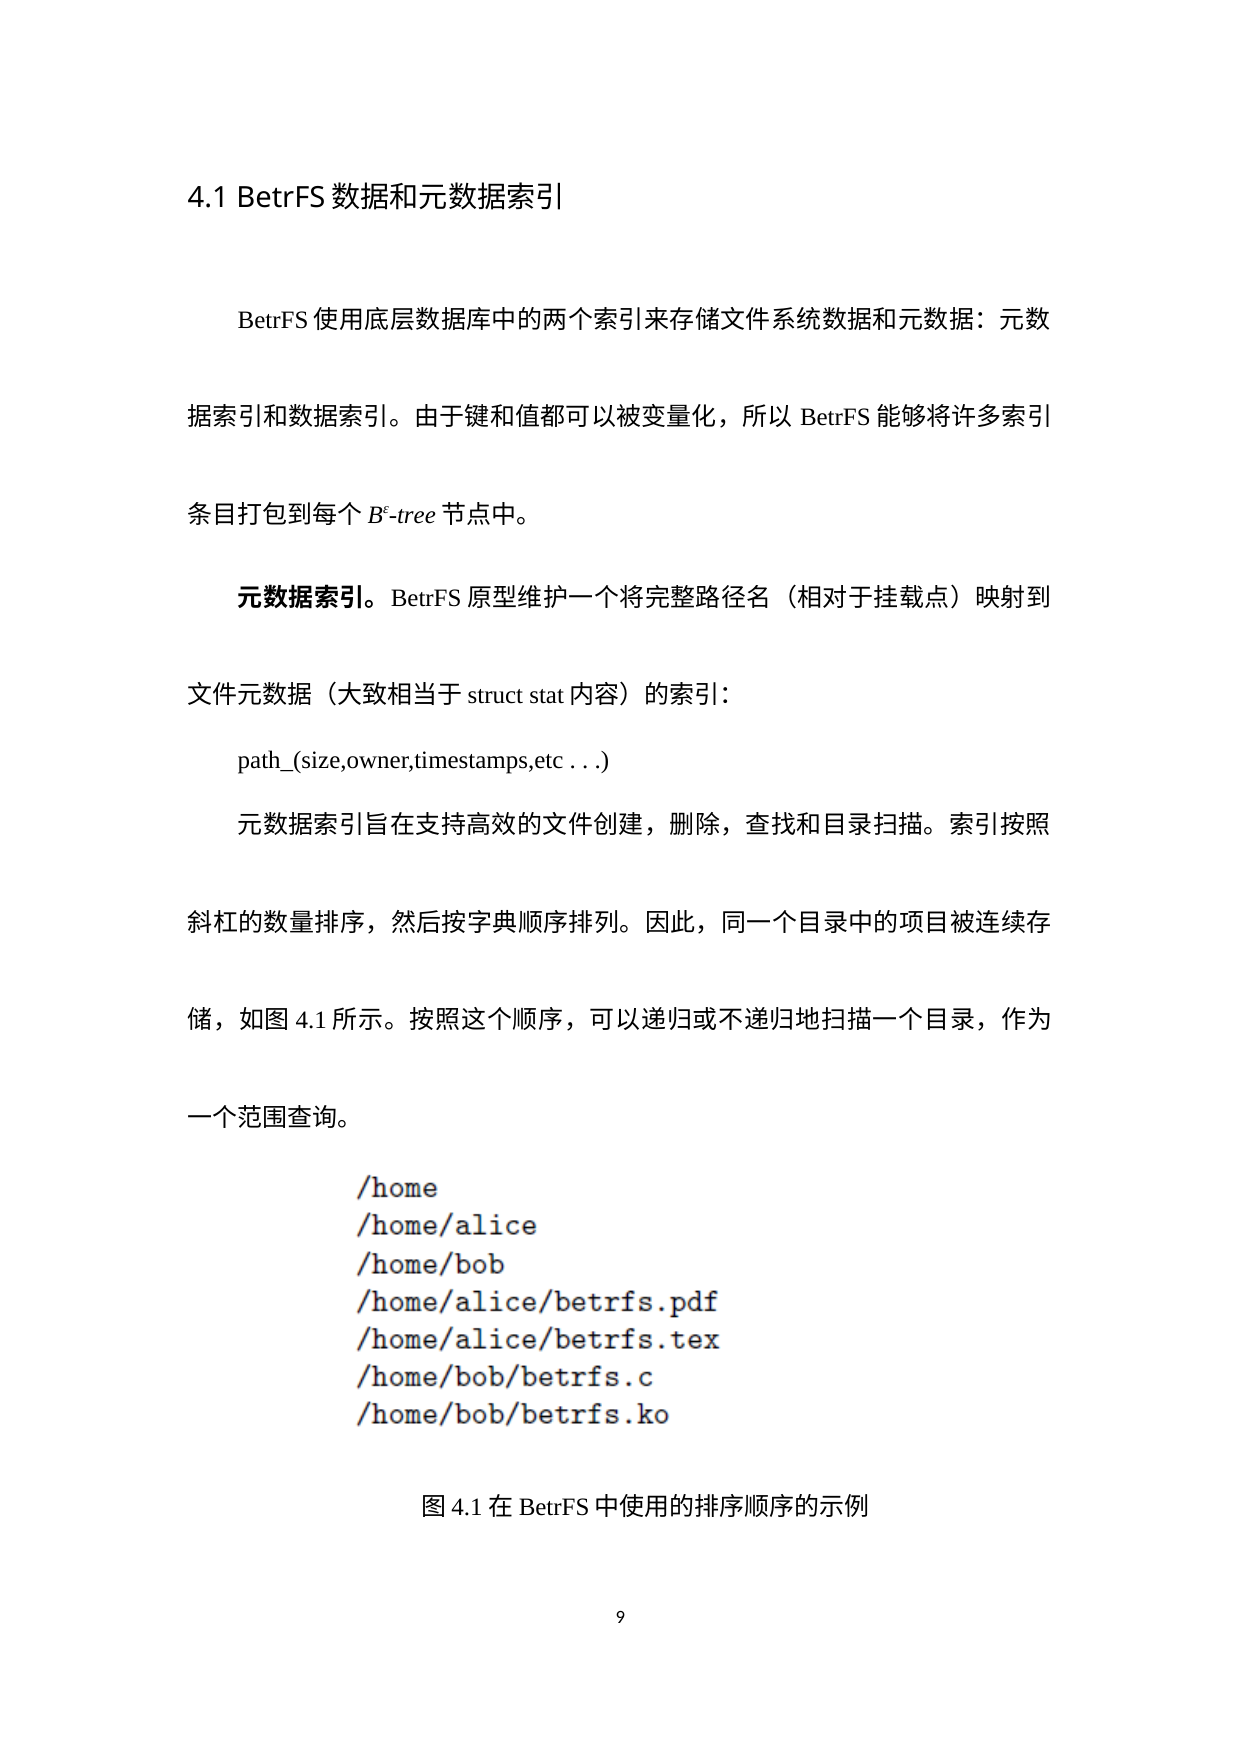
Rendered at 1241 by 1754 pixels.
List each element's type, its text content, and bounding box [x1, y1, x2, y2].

text BetrFS使用底层数据库中的两个索引来存储文件系统数据和元数据：元数据索引和数据索引。由于键和值都可以被变量化，所以BetrFS能够将许多索引条目打包到每个Bɛ-tree节点中。 [187, 285, 1053, 545]
text 元数据索引旨在支持高效的文件创建，删除，查找和目录扫描。索引按照斜杠的数量排序，然后按字典顺序排列。因此，同一个目录中的项目被连续存储，如图4.1所示。按照这个顺序，可以递归或不递归地扫描一个目录，作为一个范围查询。 [187, 791, 1053, 1148]
text 图4.1 在BetrFS中使用的排序顺序的示例 [187, 1472, 1053, 1537]
subtitle 4.1 BetrFS数据和元数据索引 [187, 162, 1053, 227]
text 元数据索引。BetrFS原型维护一个将完整路径名（相对于挂载点）映射到文件元数据（大致相当于struct stat内容）的索引： [187, 563, 1053, 726]
picture [275, 1166, 1015, 1430]
text path_(size,owner,timestamps,etc . . .) [187, 744, 1053, 776]
